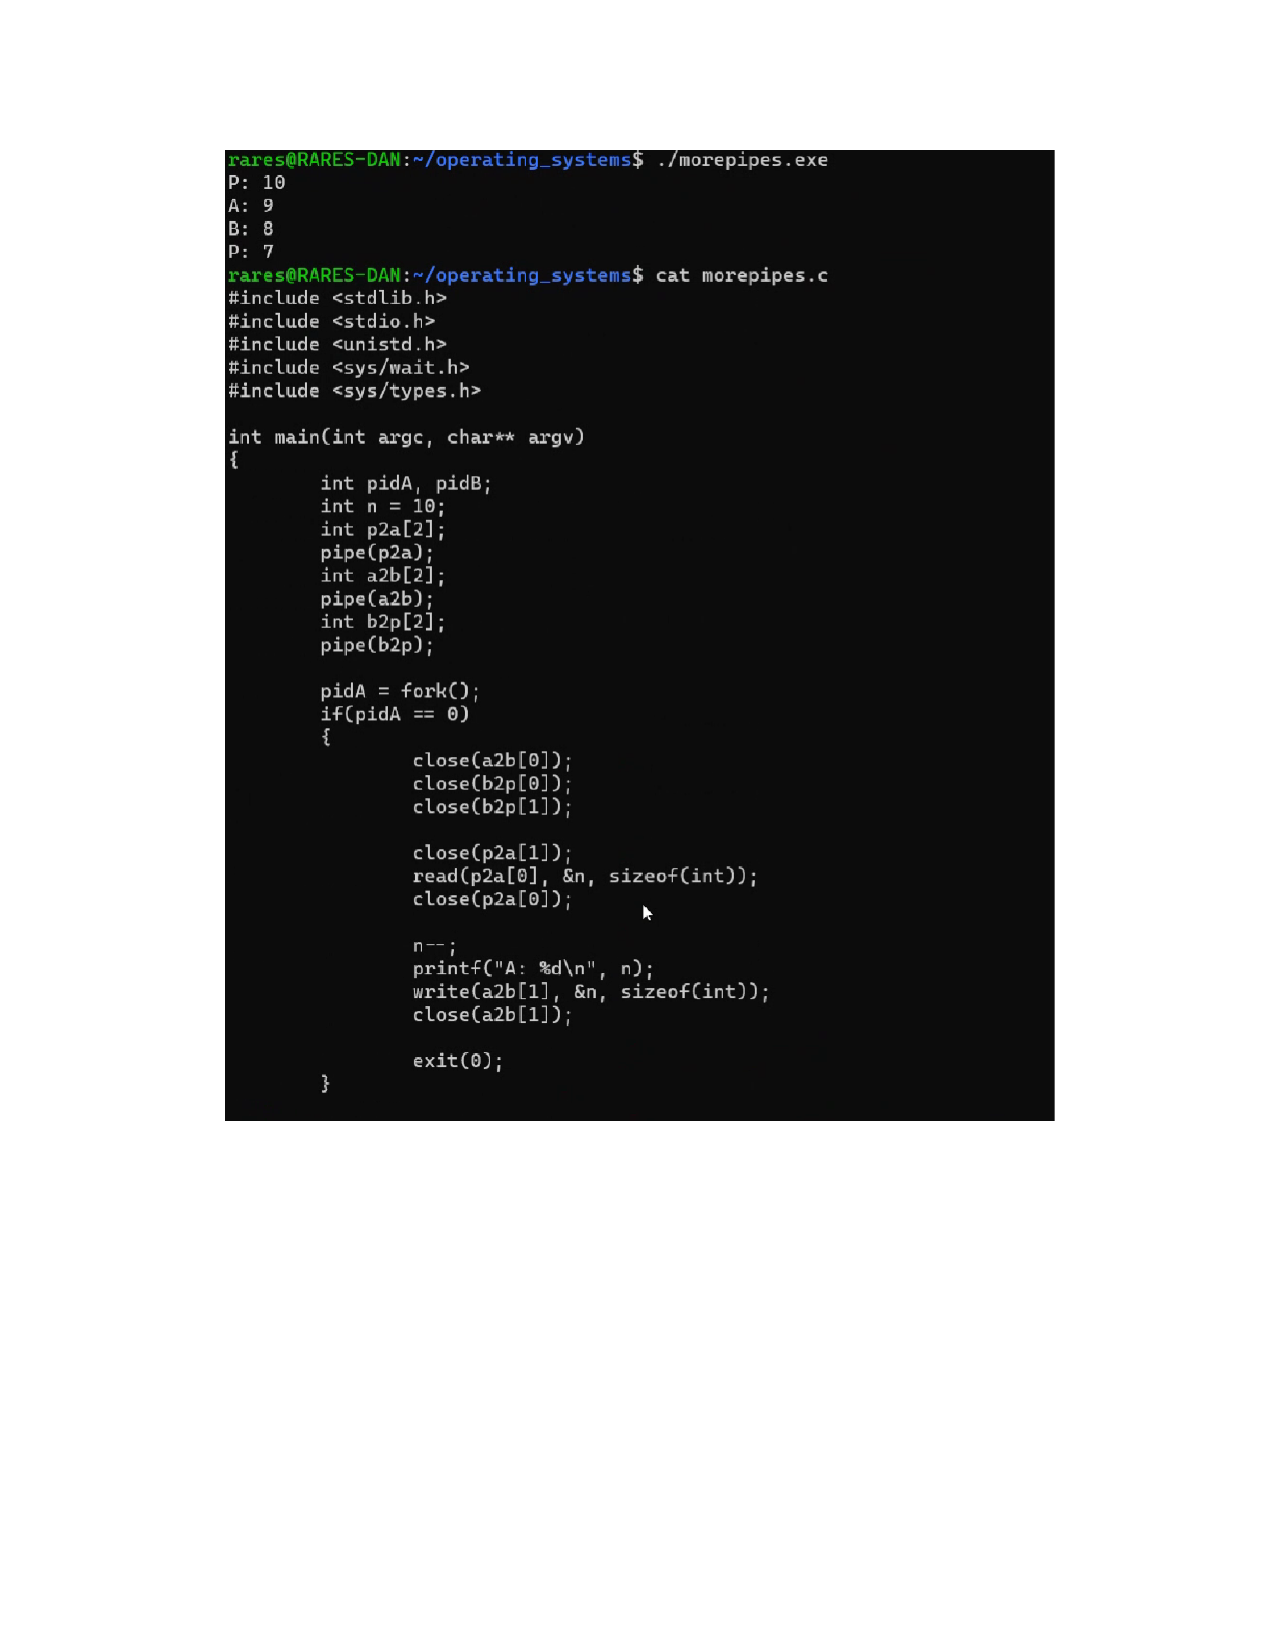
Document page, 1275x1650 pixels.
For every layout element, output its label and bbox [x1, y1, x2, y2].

picture [225, 150, 1055, 1121]
